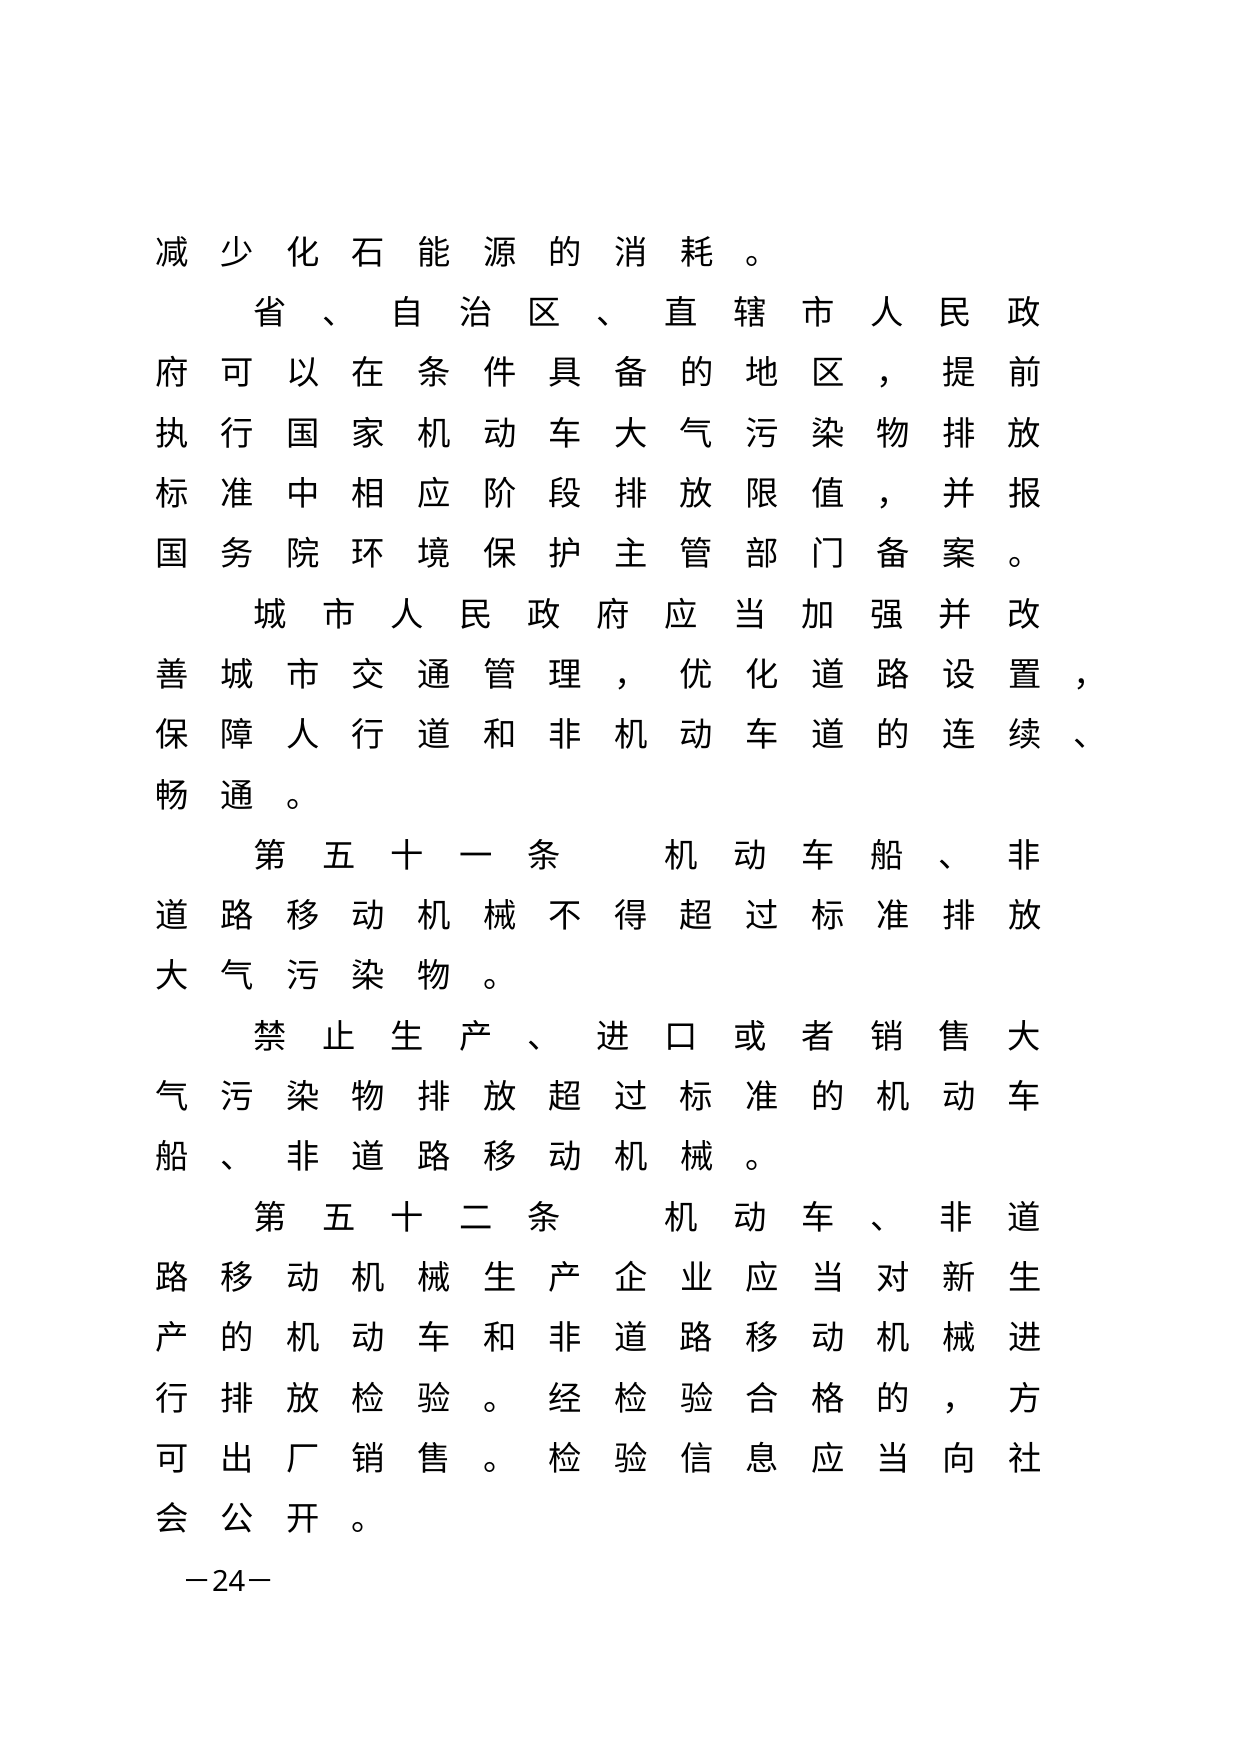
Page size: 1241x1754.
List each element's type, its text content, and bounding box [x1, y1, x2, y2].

text 第五十二条 机动车、非道路移动机械生产企业应当对新生产的机动车和非道路移动机械进行排放检验。经检验合格的，方可出厂销售。检验信息应当向社会公开。 [155, 1184, 1073, 1546]
text 禁止生产、进口或者销售大气污染物排放超过标准的机动车船、非道路移动机械。 [155, 1003, 1073, 1184]
text 城市人民政府应当加强并改善城市交通管理，优化道路设置，保障人行道和非机动车道的连续、畅通。 [155, 581, 1073, 823]
text 省、自治区、直辖市人民政府可以在条件具备的地区，提前执行国家机动车大气污染物排放标准中相应阶段排放限值，并报国务院环境保护主管部门备案。 [155, 280, 1073, 581]
text 第五十一条 机动车船、非道路移动机械不得超过标准排放大气污染物。 [155, 823, 1073, 1003]
text 国家采取财政、税收、政府采购等措施推广应用节能环保型和新能源机动车船、非道路移动机械，限制高油耗、高排放机动车船、非道路移动机械的发展，减少化石能源的消耗。 [155, 219, 1073, 280]
